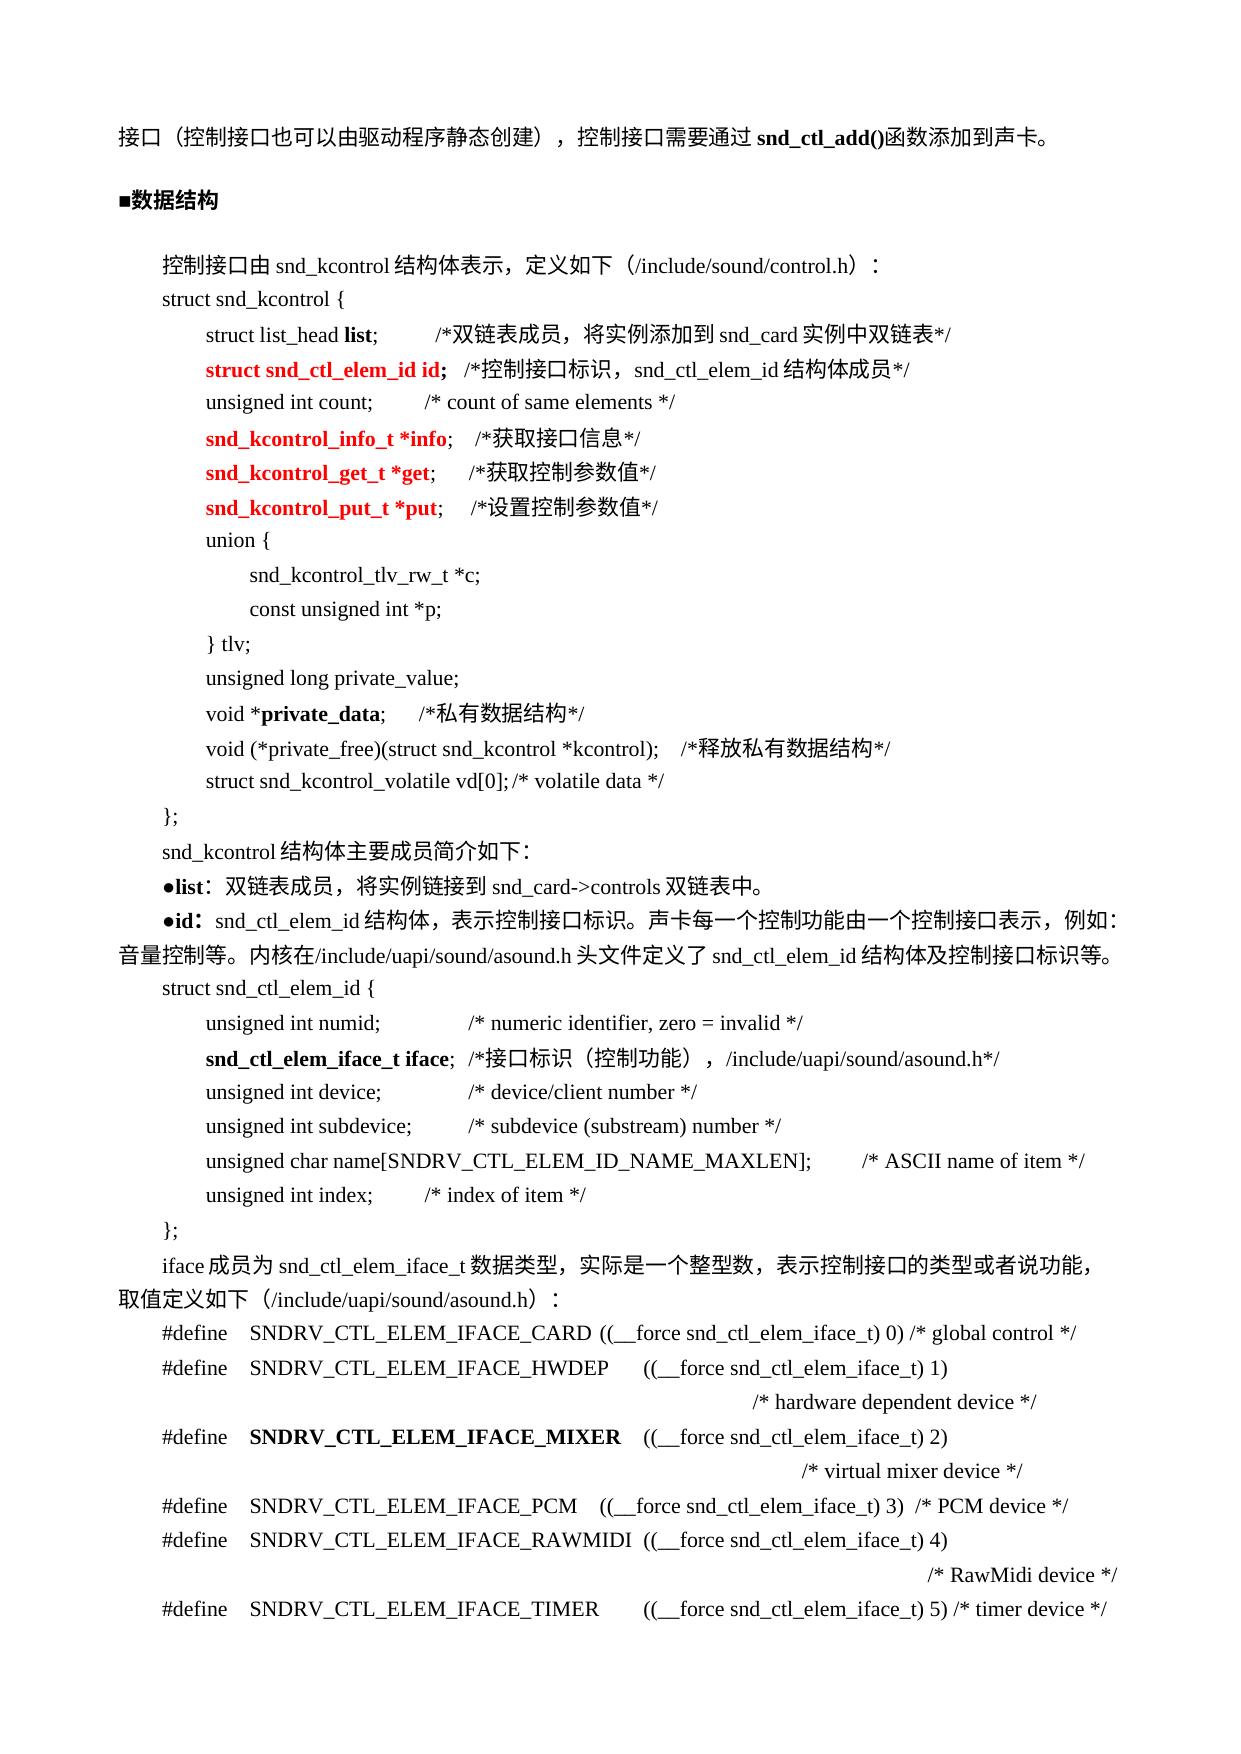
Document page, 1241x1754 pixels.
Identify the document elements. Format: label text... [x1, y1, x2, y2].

text unsigned int subdevice; /* subdevice (substream) number */ [118, 1109, 1122, 1143]
text void (*private_free)(struct snd_kcontrol *kcontrol); /*释放私有数据结构*/ [118, 729, 1122, 764]
text snd_kcontrol_tlv_rw_t *c; [118, 557, 1122, 592]
text snd_ctl_elem_iface_t iface; /*接口标识（控制功能），/include/uapi/sound/asound.h*/ [118, 1040, 1122, 1074]
text #define SNDRV_CTL_ELEM_IFACE_TIMER ((__force snd_ctl_elem_iface_t) 5) /* timer device */ [118, 1591, 1122, 1626]
text #define SNDRV_CTL_ELEM_IFACE_RAWMIDI ((__force snd_ctl_elem_iface_t) 4) [118, 1522, 1122, 1557]
text }; [118, 1212, 1122, 1247]
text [118, 118, 1122, 153]
text iface成员为snd_ctl_elem_iface_t数据类型，实际是一个整型数，表示控制接口的类型或者说功能，取值定义如下（/include/uapi/sound/asound.h）： [118, 1247, 1122, 1316]
text snd_kcontrol_get_t *get; /*获取控制参数值*/ [118, 454, 1122, 488]
text unsigned int device; /* device/client number */ [118, 1074, 1122, 1109]
text void *private_data; /*私有数据结构*/ [118, 695, 1122, 729]
text const unsigned int *p; [118, 592, 1122, 626]
subtitle ■数据结构 [118, 182, 1122, 217]
text #define SNDRV_CTL_ELEM_IFACE_PCM ((__force snd_ctl_elem_iface_t) 3) /* PCM device */ [118, 1488, 1122, 1522]
text #define SNDRV_CTL_ELEM_IFACE_CARD ((__force snd_ctl_elem_iface_t) 0) /* global control */ [118, 1316, 1122, 1350]
text }; [118, 798, 1122, 833]
text unsigned int index; /* index of item */ [118, 1178, 1122, 1212]
text snd_kcontrol_info_t *info; /*获取接口信息*/ [118, 419, 1122, 454]
text unsigned int count; /* count of same elements */ [118, 385, 1122, 419]
text unsigned char name[SNDRV_CTL_ELEM_ID_NAME_MAXLEN]; /* ASCII name of item */ [118, 1143, 1122, 1178]
text unsigned long private_value; [118, 661, 1122, 695]
text #define SNDRV_CTL_ELEM_IFACE_HWDEP ((__force snd_ctl_elem_iface_t) 1) [118, 1350, 1122, 1384]
text struct list_head list; /*双链表成员，将实例添加到snd_card实例中双链表*/ [118, 316, 1122, 350]
text 控制接口由snd_kcontrol结构体表示，定义如下（/include/sound/control.h）： [118, 247, 1122, 281]
text } tlv; [118, 626, 1122, 661]
text unsigned int numid; /* numeric identifier, zero = invalid */ [118, 1005, 1122, 1040]
text struct snd_ctl_elem_id { [118, 971, 1122, 1005]
text /* hardware dependent device */ [118, 1384, 1122, 1419]
text snd_kcontrol结构体主要成员简介如下： [118, 833, 1122, 867]
text struct snd_ctl_elem_id id; /*控制接口标识，snd_ctl_elem_id结构体成员*/ [118, 350, 1122, 385]
text snd_kcontrol_put_t *put; /*设置控制参数值*/ [118, 488, 1122, 523]
text #define SNDRV_CTL_ELEM_IFACE_MIXER ((__force snd_ctl_elem_iface_t) 2) [118, 1419, 1122, 1453]
text struct snd_kcontrol_volatile vd[0]; /* volatile data */ [118, 764, 1122, 798]
text ●list：双链表成员，将实例链接到snd_card->controls双链表中。 [118, 867, 1122, 902]
text struct snd_kcontrol { [118, 281, 1122, 316]
text /* RawMidi device */ [118, 1557, 1122, 1591]
text ●id：snd_ctl_elem_id结构体，表示控制接口标识。声卡每一个控制功能由一个控制接口表示，例如：音量控制等。内核在/include/uapi/sound/asound.h头文件定义了snd_ctl_elem_id结构体及控制接口标识等。 [118, 902, 1122, 971]
text union { [118, 523, 1122, 557]
text /* virtual mixer device */ [118, 1453, 1122, 1488]
